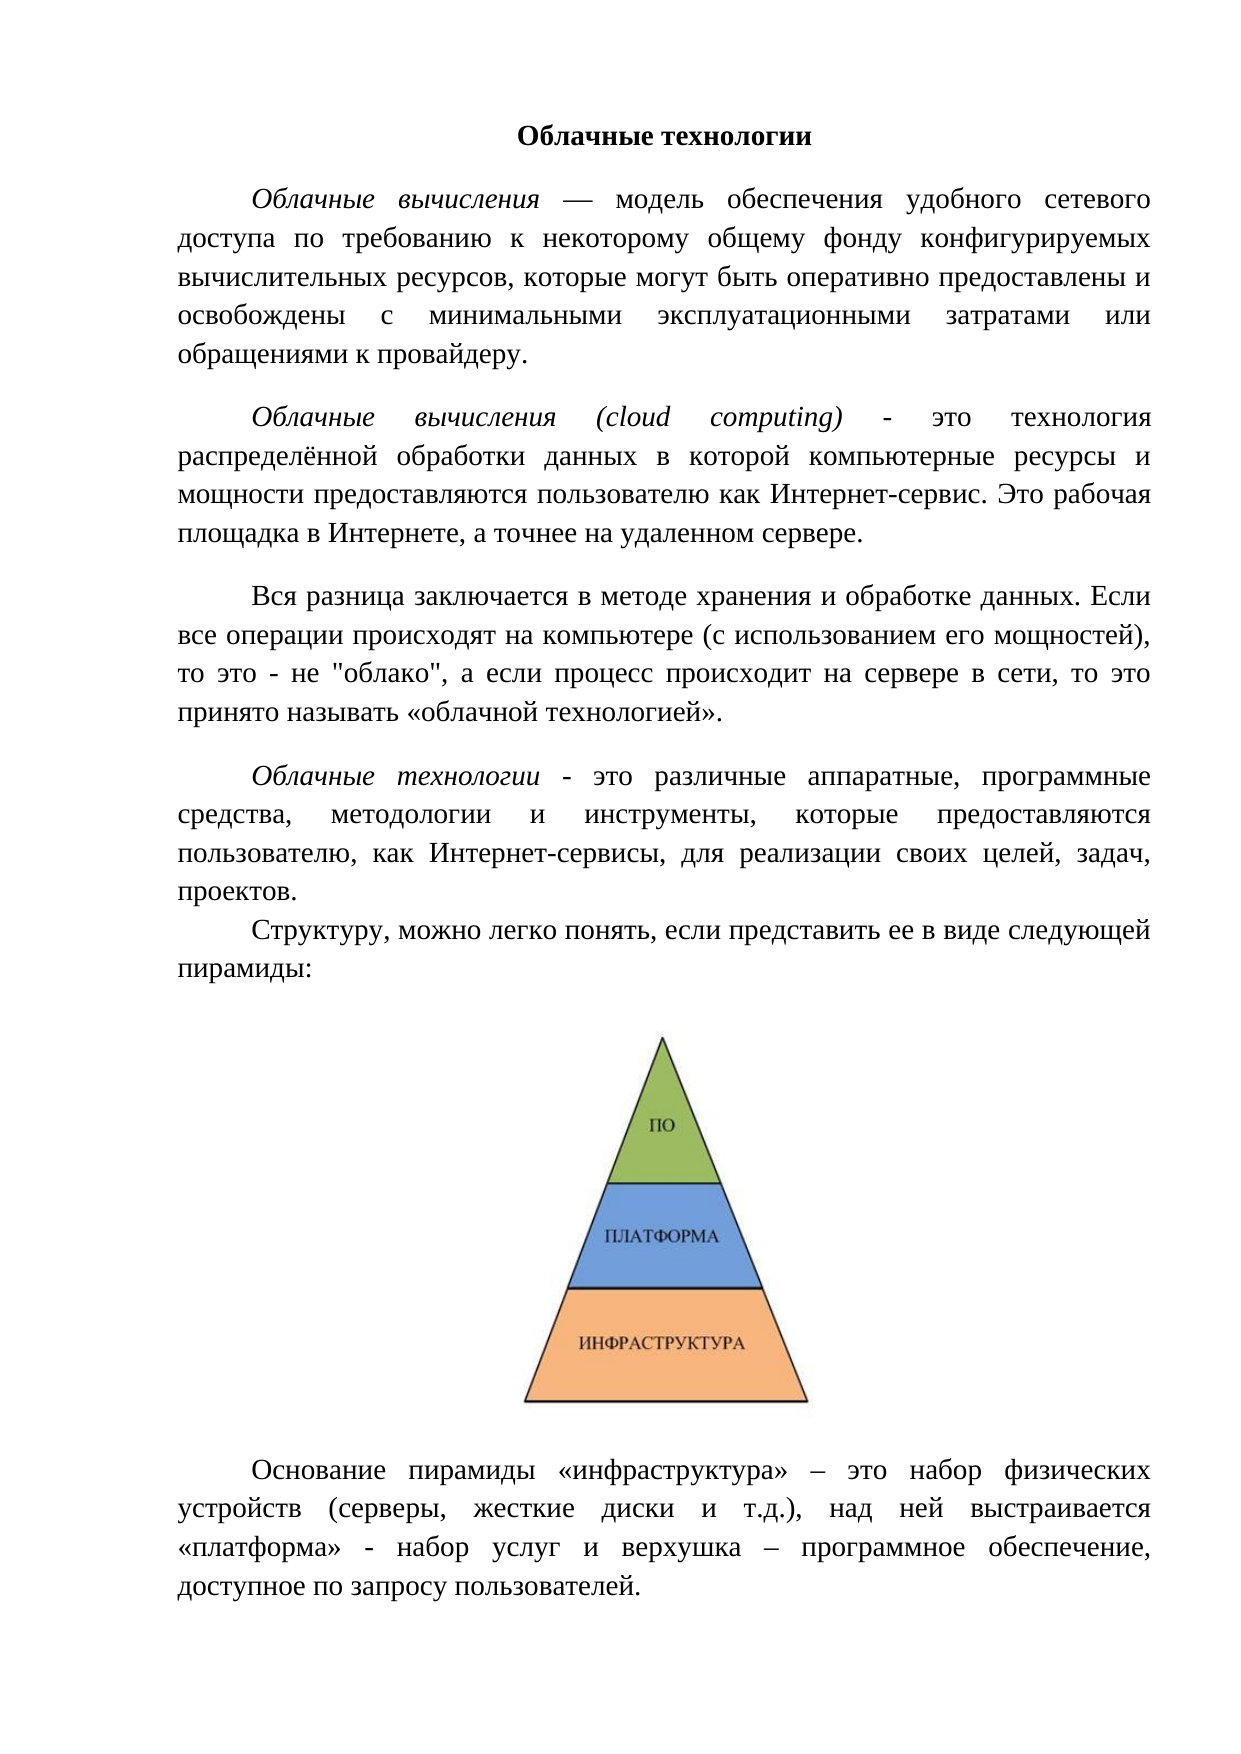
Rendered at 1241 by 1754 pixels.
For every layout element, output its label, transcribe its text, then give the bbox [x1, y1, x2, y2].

text Облачные технологии [177, 118, 1152, 152]
text Облачные вычисления — модель обеспечения удобного сетевого доступа по требованию к некоторому общему фонду конфигурируемых вычислительных ресурсов, которые могут быть оперативно предоставлены и освобождены с минимальными эксплуатационными затратами или обращениями к провайдеру. [177, 182, 1152, 369]
text Структуру, можно легко понять, если представить ее в виде следующей пирамиды: [177, 912, 1152, 984]
text Основание пирамиды «инфраструктура» – это набор физических устройств (серверы, жесткие диски и т.д.), над ней выстраивается «платформа» - набор услуг и верхушка – программное обеспечение, доступное по запросу пользователей. [177, 1452, 1152, 1601]
text Вся разница заключается в методе хранения и обработке данных. Если все операции происходят на компьютере (с использованием его мощностей), то это - не "облако", а если процесс происходит на сервере в сети, то это принято называть «облачной технологией». [177, 578, 1152, 728]
picture [515, 1013, 814, 1423]
text Облачные вычисления (cloud computing) - это технология распределённой обработки данных в которой компьютерные ресурсы и мощности предоставляются пользователю как Интернет-сервис. Это рабочая площадка в Интернете, а точнее на удаленном сервере. [177, 399, 1152, 548]
text Облачные технологии - это различные аппаратные, программные средства, методологии и инструменты, которые предоставляются пользователю, как Интернет-сервисы, для реализации своих целей, задач, проектов. [177, 758, 1152, 907]
